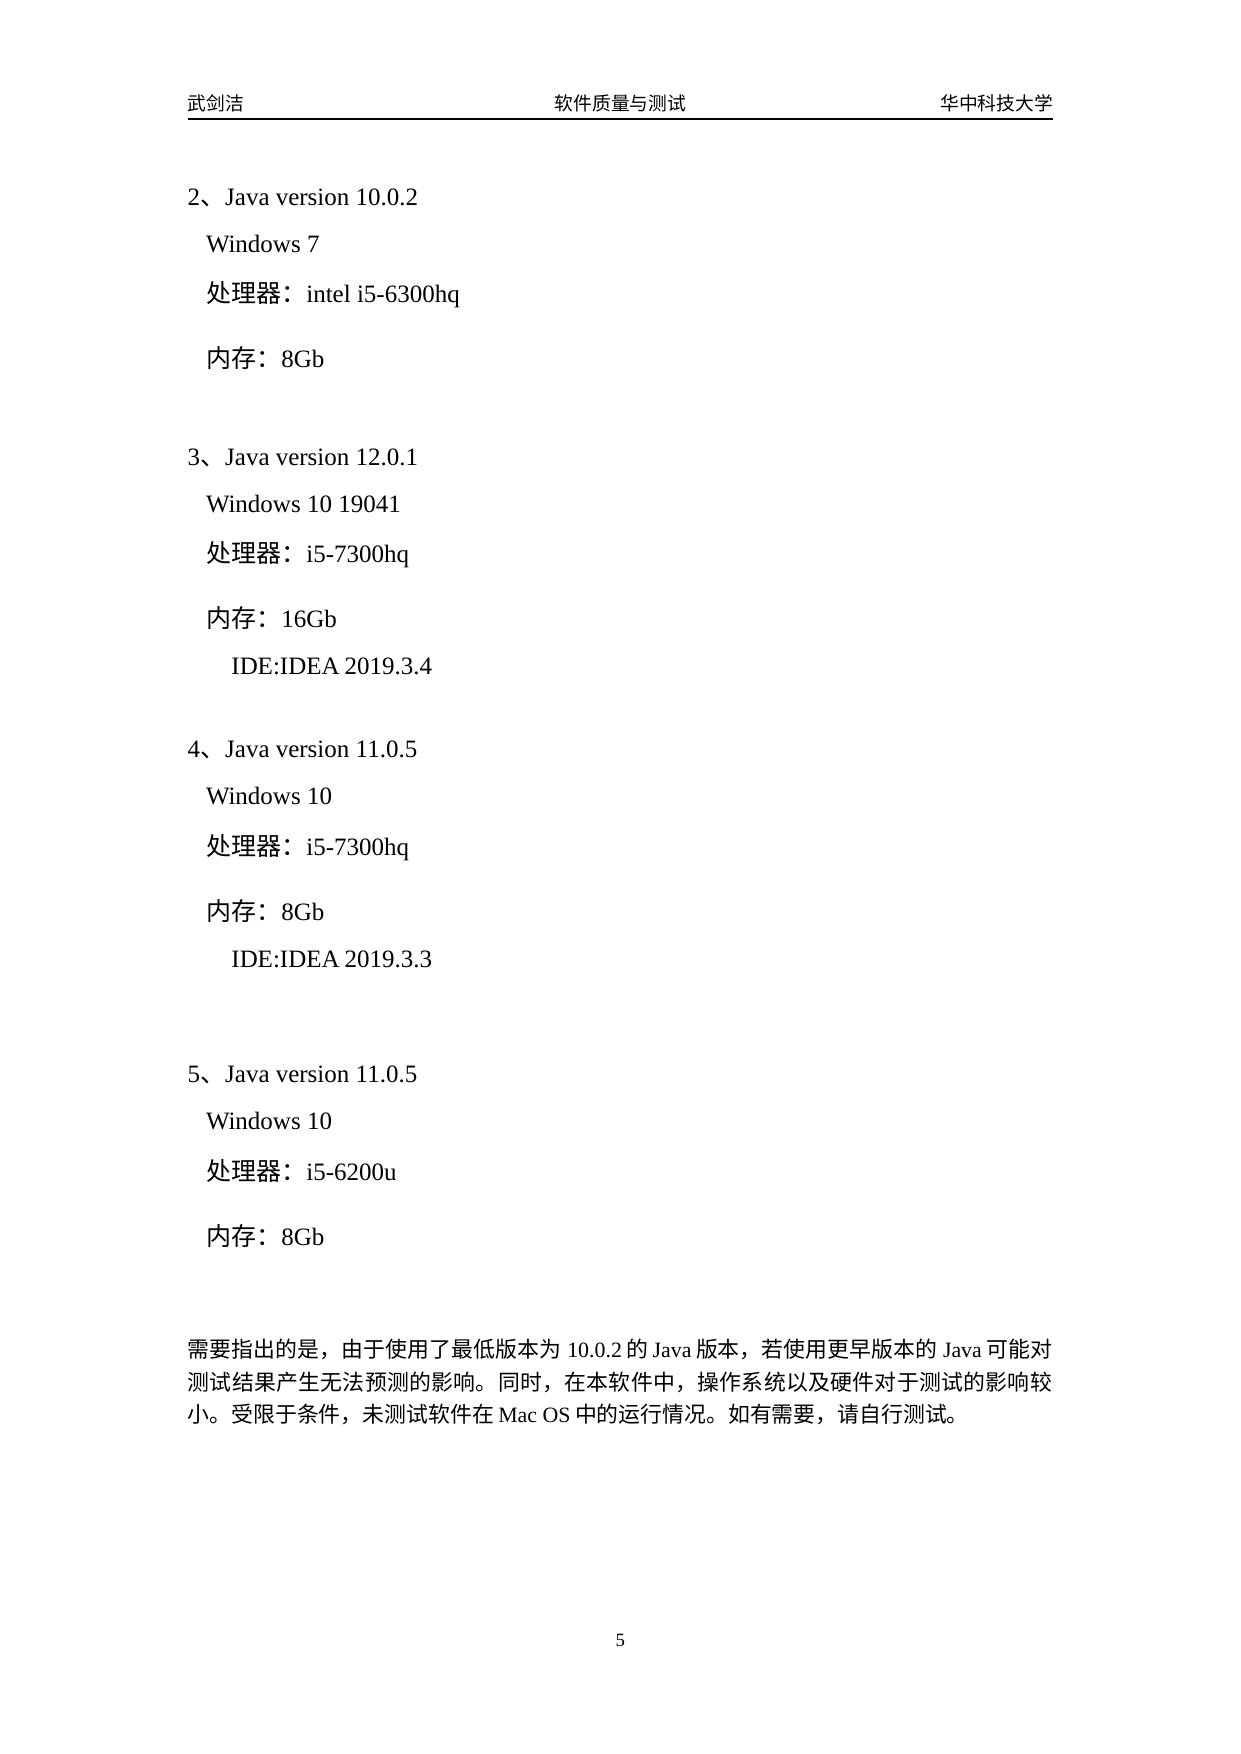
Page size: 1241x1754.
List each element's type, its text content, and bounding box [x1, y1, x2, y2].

text 内存：8Gb [187, 1202, 1053, 1267]
text 3、Java version 12.0.1 [187, 422, 1053, 487]
text 内存：16Gb [187, 584, 1053, 649]
text IDE:IDEA 2019.3.4 [187, 649, 1053, 682]
text Windows 10 [187, 1104, 1053, 1137]
text 需要指出的是，由于使用了最低版本为10.0.2的Java版本，若使用更早版本的Java可能对测试结果产生无法预测的影响。同时，在本软件中，操作系统以及硬件对于测试的影响较小。受限于条件，未测试软件在Mac OS中的运行情况。如有需要，请自行测试。 [187, 1332, 1053, 1429]
text 4、Java version 11.0.5 [187, 714, 1053, 779]
text 处理器：i5-7300hq [187, 812, 1053, 877]
text 内存：8Gb [187, 324, 1053, 389]
text Windows 7 [187, 227, 1053, 259]
text Windows 10 [187, 779, 1053, 812]
text 处理器：i5-6200u [187, 1137, 1053, 1202]
text 5、Java version 11.0.5 [187, 1039, 1053, 1104]
text Windows 10 19041 [187, 487, 1053, 519]
text 2、Java version 10.0.2 [187, 162, 1053, 227]
text 内存：8Gb [187, 877, 1053, 942]
text 处理器：intel i5-6300hq [187, 259, 1053, 324]
text IDE:IDEA 2019.3.3 [187, 942, 1053, 974]
text 处理器：i5-7300hq [187, 519, 1053, 584]
